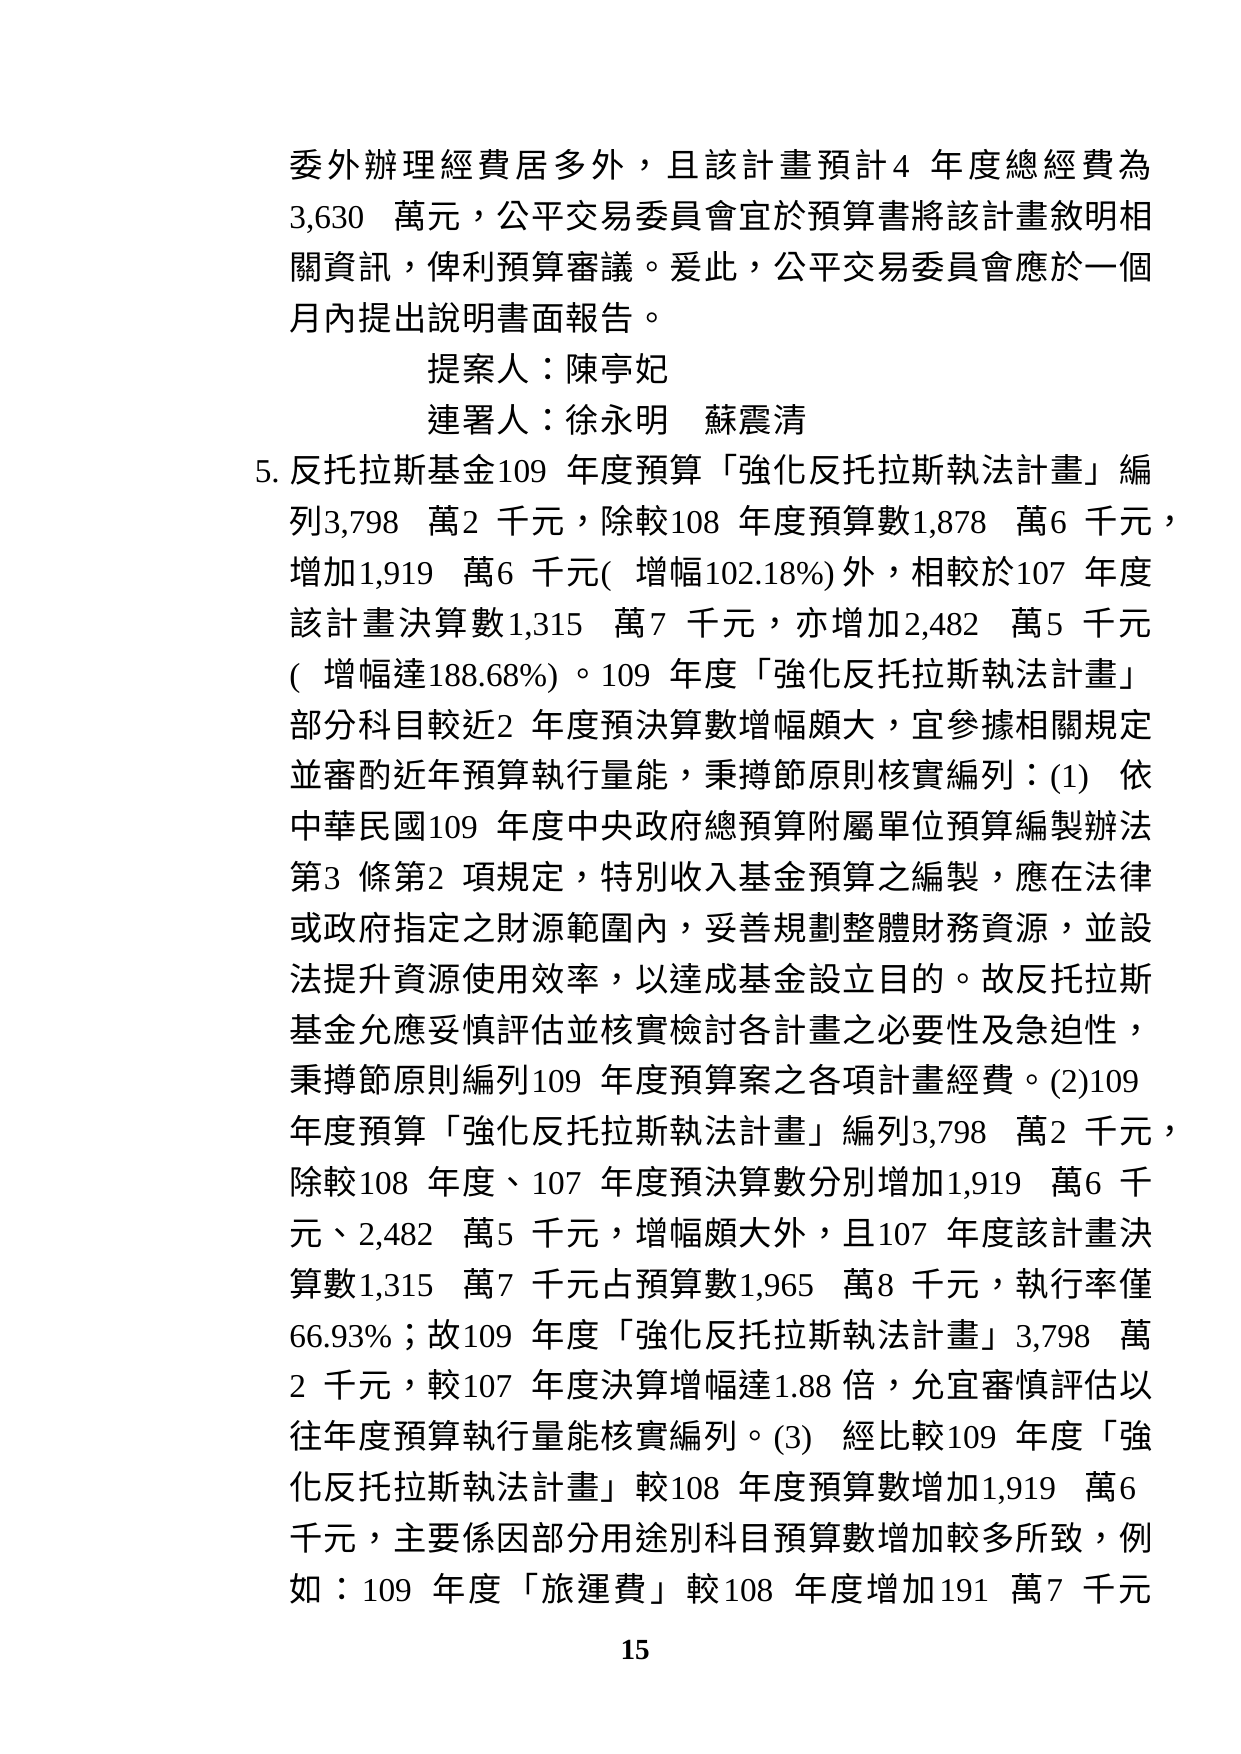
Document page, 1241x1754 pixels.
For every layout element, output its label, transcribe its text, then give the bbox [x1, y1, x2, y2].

text 提案人：陳亭妃 [394, 341, 1050, 392]
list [243, 443, 1154, 1612]
text 連署人：徐永明 蘇震清 [394, 392, 1050, 443]
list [243, 138, 1154, 341]
